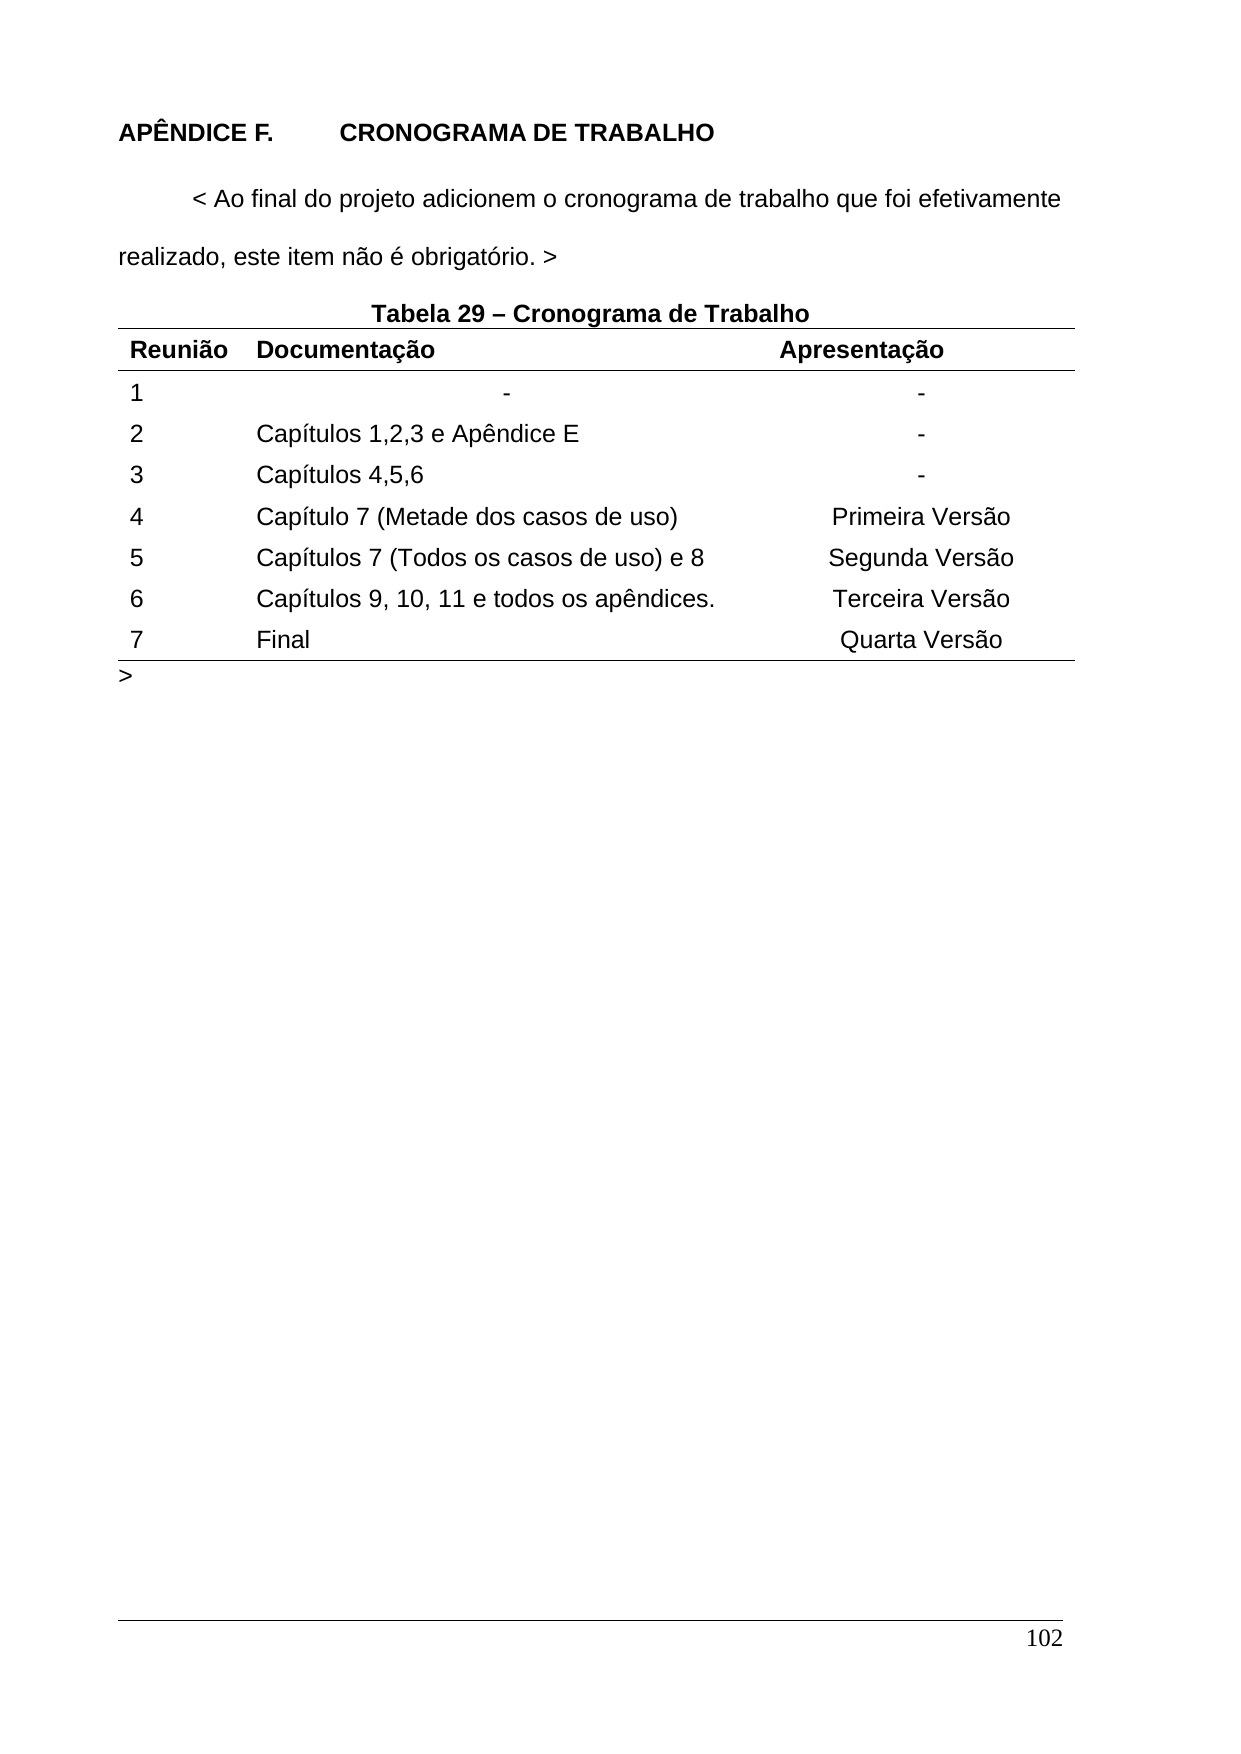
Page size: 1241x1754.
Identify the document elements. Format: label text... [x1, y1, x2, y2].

table_cell - [245, 371, 768, 413]
table_cell 2 [118, 413, 245, 454]
table_cell 7 [118, 619, 245, 660]
table_cell Terceira Versão [768, 578, 1074, 619]
table_cell 4 [118, 495, 245, 536]
table_cell 5 [118, 536, 245, 578]
table_header Documentação [245, 329, 768, 370]
table_cell Capítulos 9, 10, 11 e todos os apêndices. [245, 578, 768, 619]
text Tabela 29 – Cronograma de Trabalho [118, 299, 1063, 328]
text < Ao final do projeto adicionem o cronograma de trabalho que foi efetivamente realizado, este item não é obrigatório. > [118, 184, 1063, 271]
table_cell 3 [118, 454, 245, 495]
text Cronograma de trabalho [118, 118, 1063, 147]
table_cell Capítulos 4,5,6 [245, 454, 768, 495]
table_cell Primeira Versão [768, 495, 1074, 536]
table_cell - [768, 413, 1074, 454]
table_cell Capítulos 1,2,3 e Apêndice E [245, 413, 768, 454]
table_cell Capítulo 7 (Metade dos casos de uso) [245, 495, 768, 536]
table_cell Quarta Versão [768, 619, 1074, 660]
table_cell Final [245, 619, 768, 660]
table_cell 1 [118, 371, 245, 413]
table_cell Segunda Versão [768, 536, 1074, 578]
table_cell 6 [118, 578, 245, 619]
table_header Reunião [118, 329, 245, 370]
table_cell - [768, 371, 1074, 413]
table_header Apresentação [768, 329, 1074, 370]
text > [118, 661, 1063, 690]
table_cell Capítulos 7 (Todos os casos de uso) e 8 [245, 536, 768, 578]
table_cell - [768, 454, 1074, 495]
